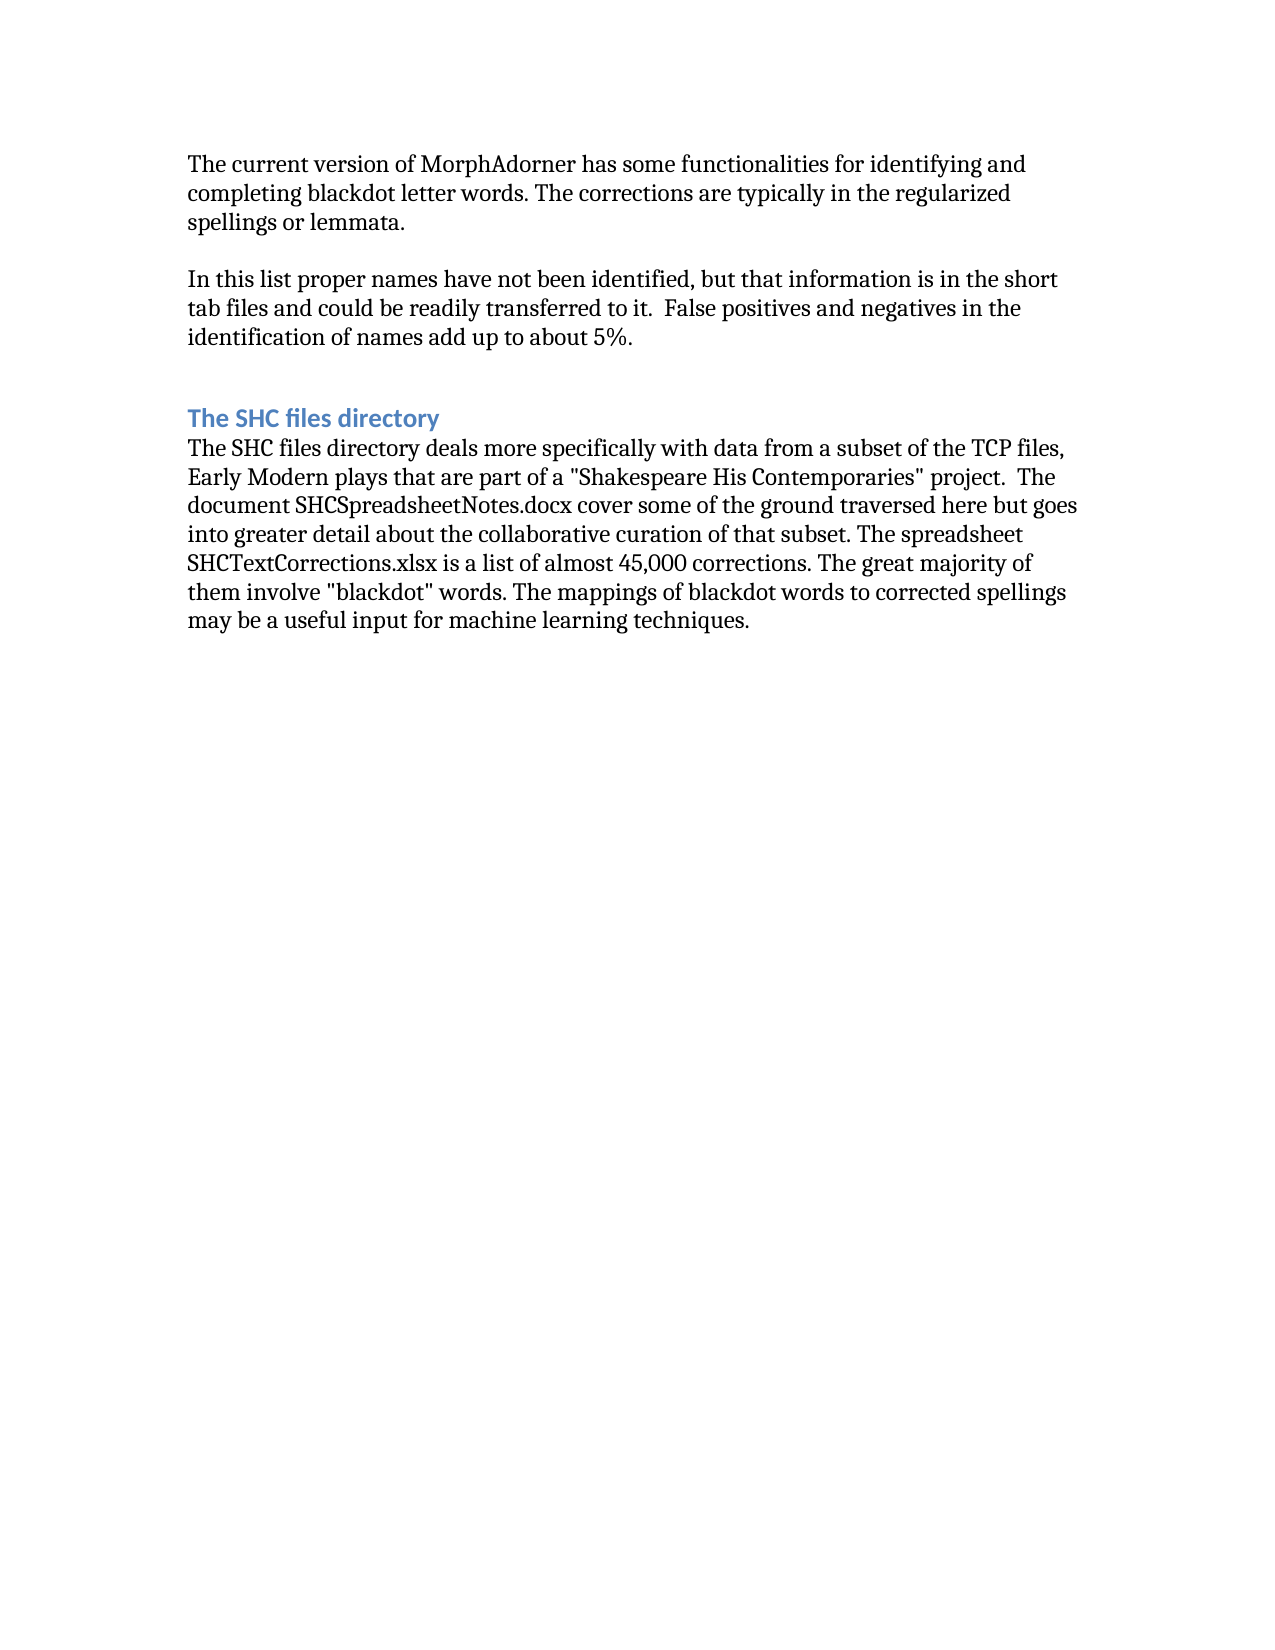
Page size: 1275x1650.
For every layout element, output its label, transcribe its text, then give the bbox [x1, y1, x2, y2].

text The SHC files directory deals more specifically with data from a subset of the TCP files, Early Modern plays that are part of a "Shakespeare His Contemporaries" project. The document SHCSpreadsheetNotes.docx cover some of the ground traversed here but goes into greater detail about the collaborative curation of that subset. The spreadsheet SHCTextCorrections.xlsx is a list of almost 45,000 corrections. The great majority of them involve "blackdot" words. The mappings of blackdot words to corrected spellings may be a useful input for machine learning techniques. [187, 434, 1087, 635]
text In this list proper names have not been identified, but that information is in the short tab files and could be readily transferred to it. False positives and negatives in the identification of names add up to about 5%. [187, 265, 1087, 351]
text The current version of MorphAdorner has some functionalities for identifying and completing blackdot letter words. The corrections are typically in the regularized spellings or lemmata. [187, 150, 1087, 236]
subtitle The SHC files directory [187, 401, 1087, 434]
